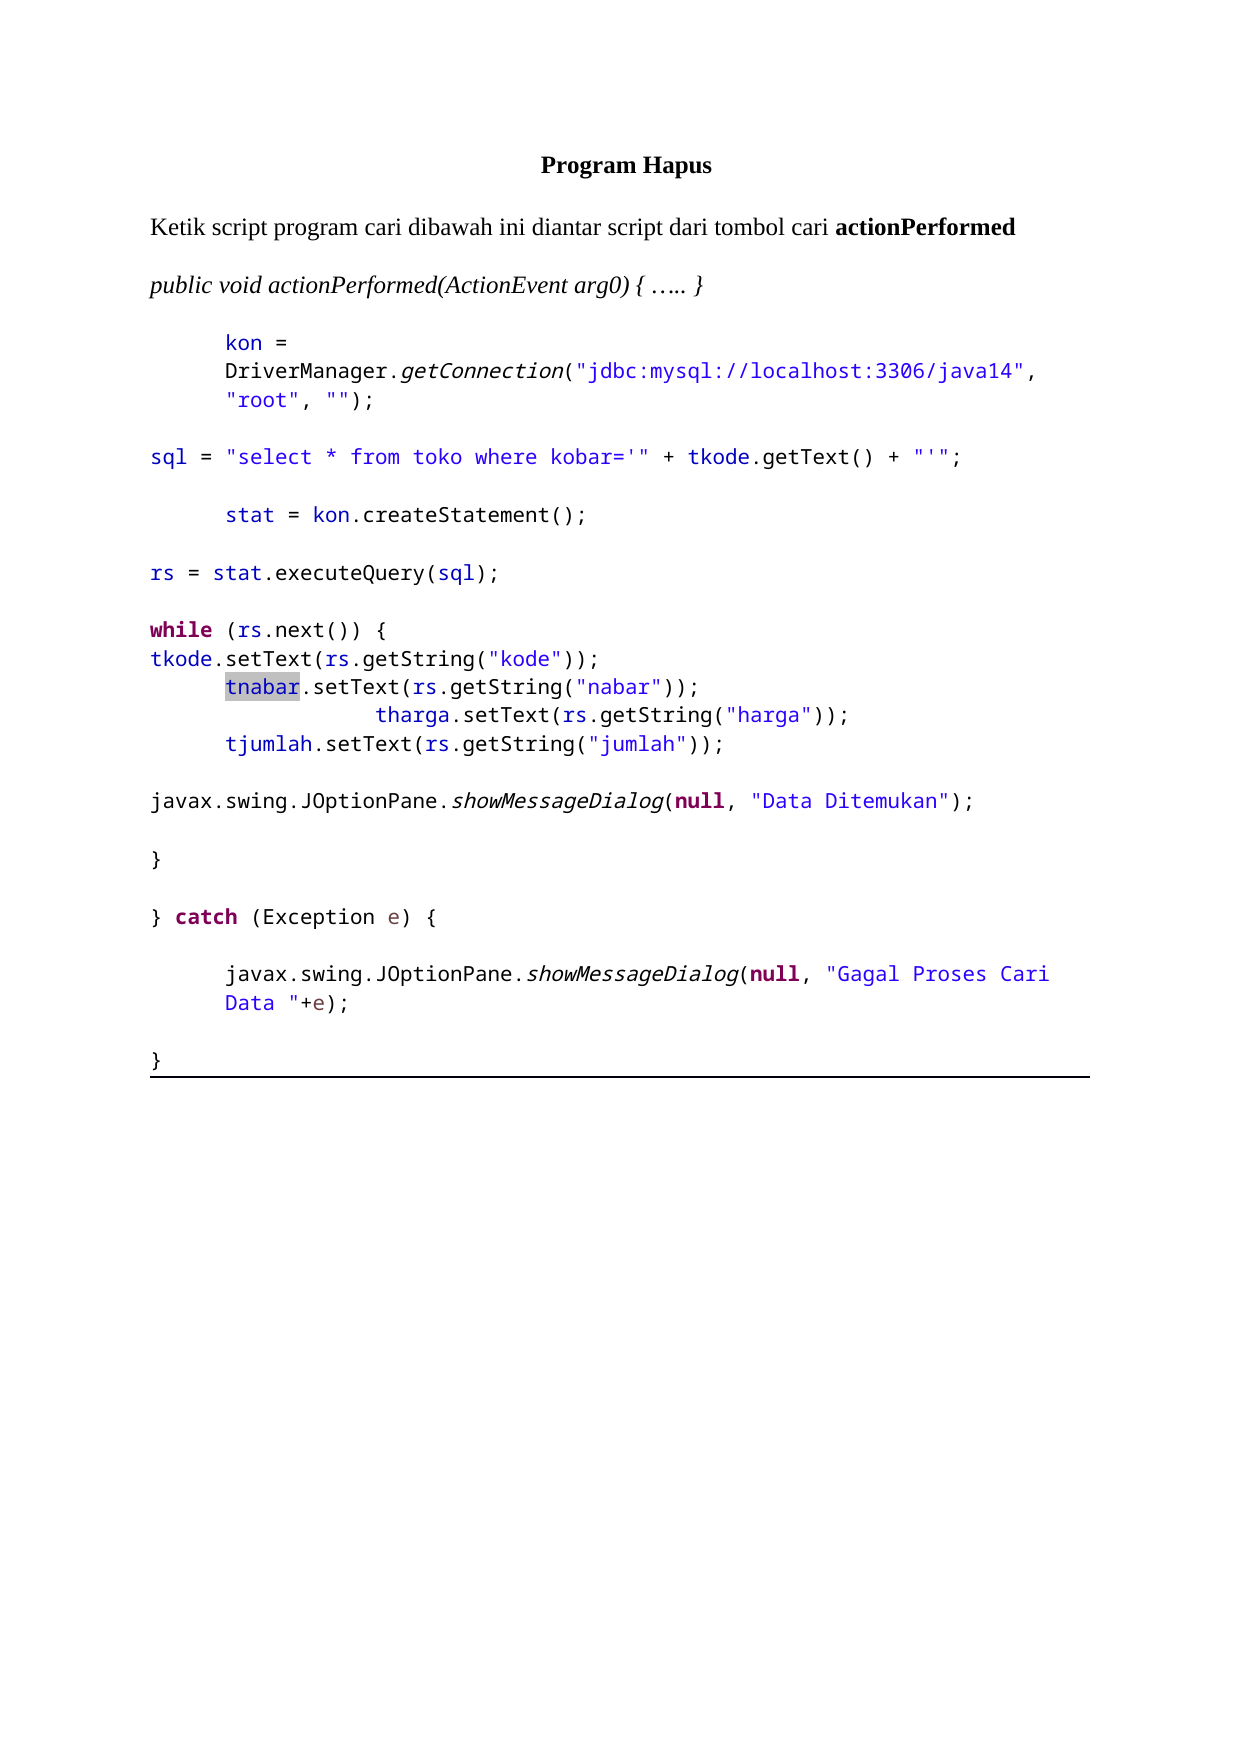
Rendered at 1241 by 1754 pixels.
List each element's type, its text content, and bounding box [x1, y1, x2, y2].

text rs = stat.executeQuery(sql); [150, 558, 1090, 586]
text stat = kon.createStatement(); [150, 500, 1090, 528]
text tkode.setText(rs.getString("kode")); tnabar.setText(rs.getString("nabar")); [150, 644, 1090, 701]
text javax.swing.JOptionPane.showMessageDialog(null, "Data Ditemukan"); [150, 787, 1090, 815]
text } catch (Exception e) { [150, 902, 1090, 930]
text sql = "select * from toko where kobar='" + tkode.getText() + "'"; [150, 442, 1090, 471]
text Program Hapus [150, 150, 1090, 179]
text while (rs.next()) { [150, 615, 1090, 644]
text } [150, 1046, 1090, 1076]
text Ketik script program cari dibawah ini diantar script dari tombol cari actionPerformed [150, 212, 1090, 241]
text } [150, 844, 1090, 873]
text tharga.setText(rs.getString("harga")); tjumlah.setText(rs.getString("jumlah")); [150, 701, 1090, 757]
text javax.swing.JOptionPane.showMessageDialog(null, "Gagal Proses Cari Data "+e); [225, 959, 1090, 1016]
text public void actionPerformed(ActionEvent arg0) { ….. } [150, 270, 1090, 299]
text kon = DriverManager.getConnection("jdbc:mysql://localhost:3306/java14", "root", ""); [225, 328, 1090, 413]
